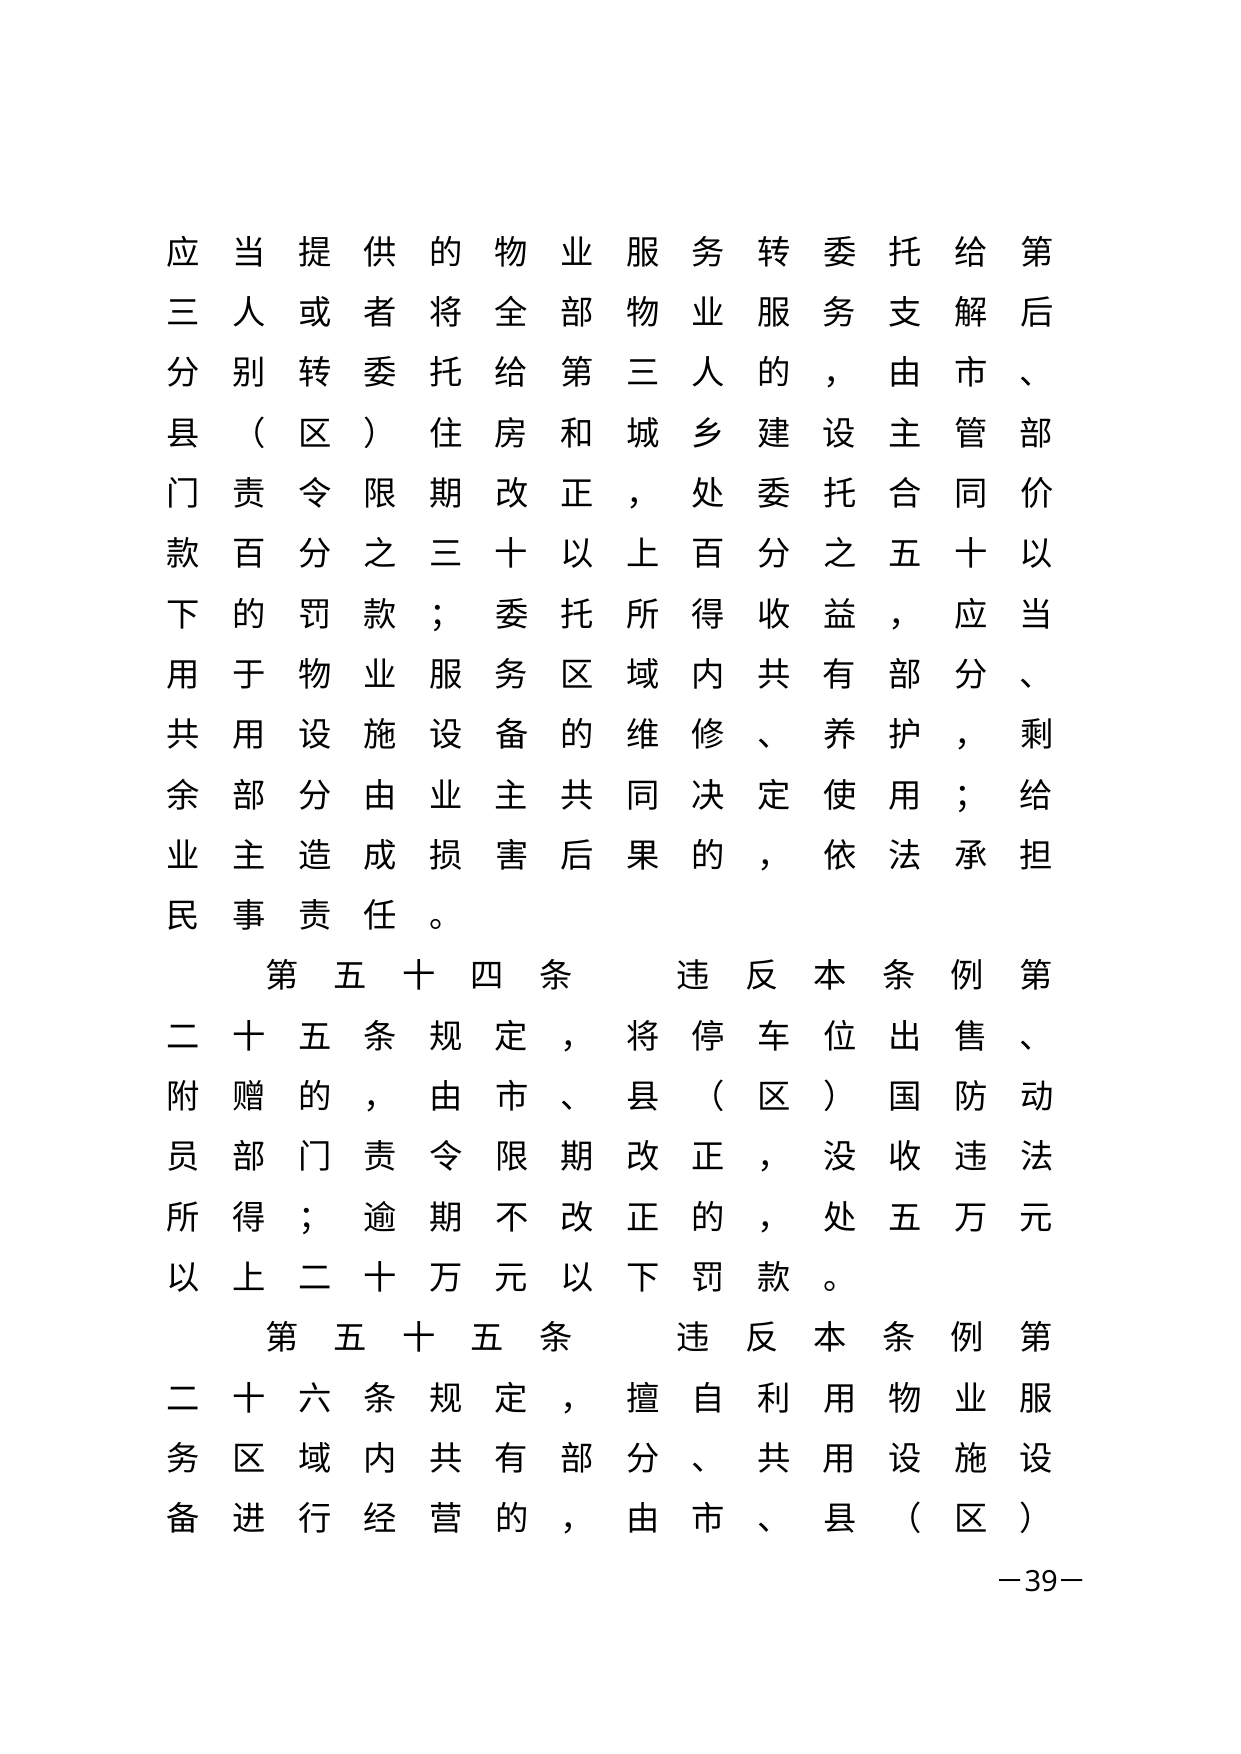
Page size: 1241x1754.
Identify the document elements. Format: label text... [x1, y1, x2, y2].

text 第五十四条 违反本条例第二十五条规定，将停车位出售、附赠的，由市、县（区）国防动员部门责令限期改正，没收违法所得；逾期不改正的，处五万元以上二十万元以下罚款。 [167, 943, 1085, 1305]
